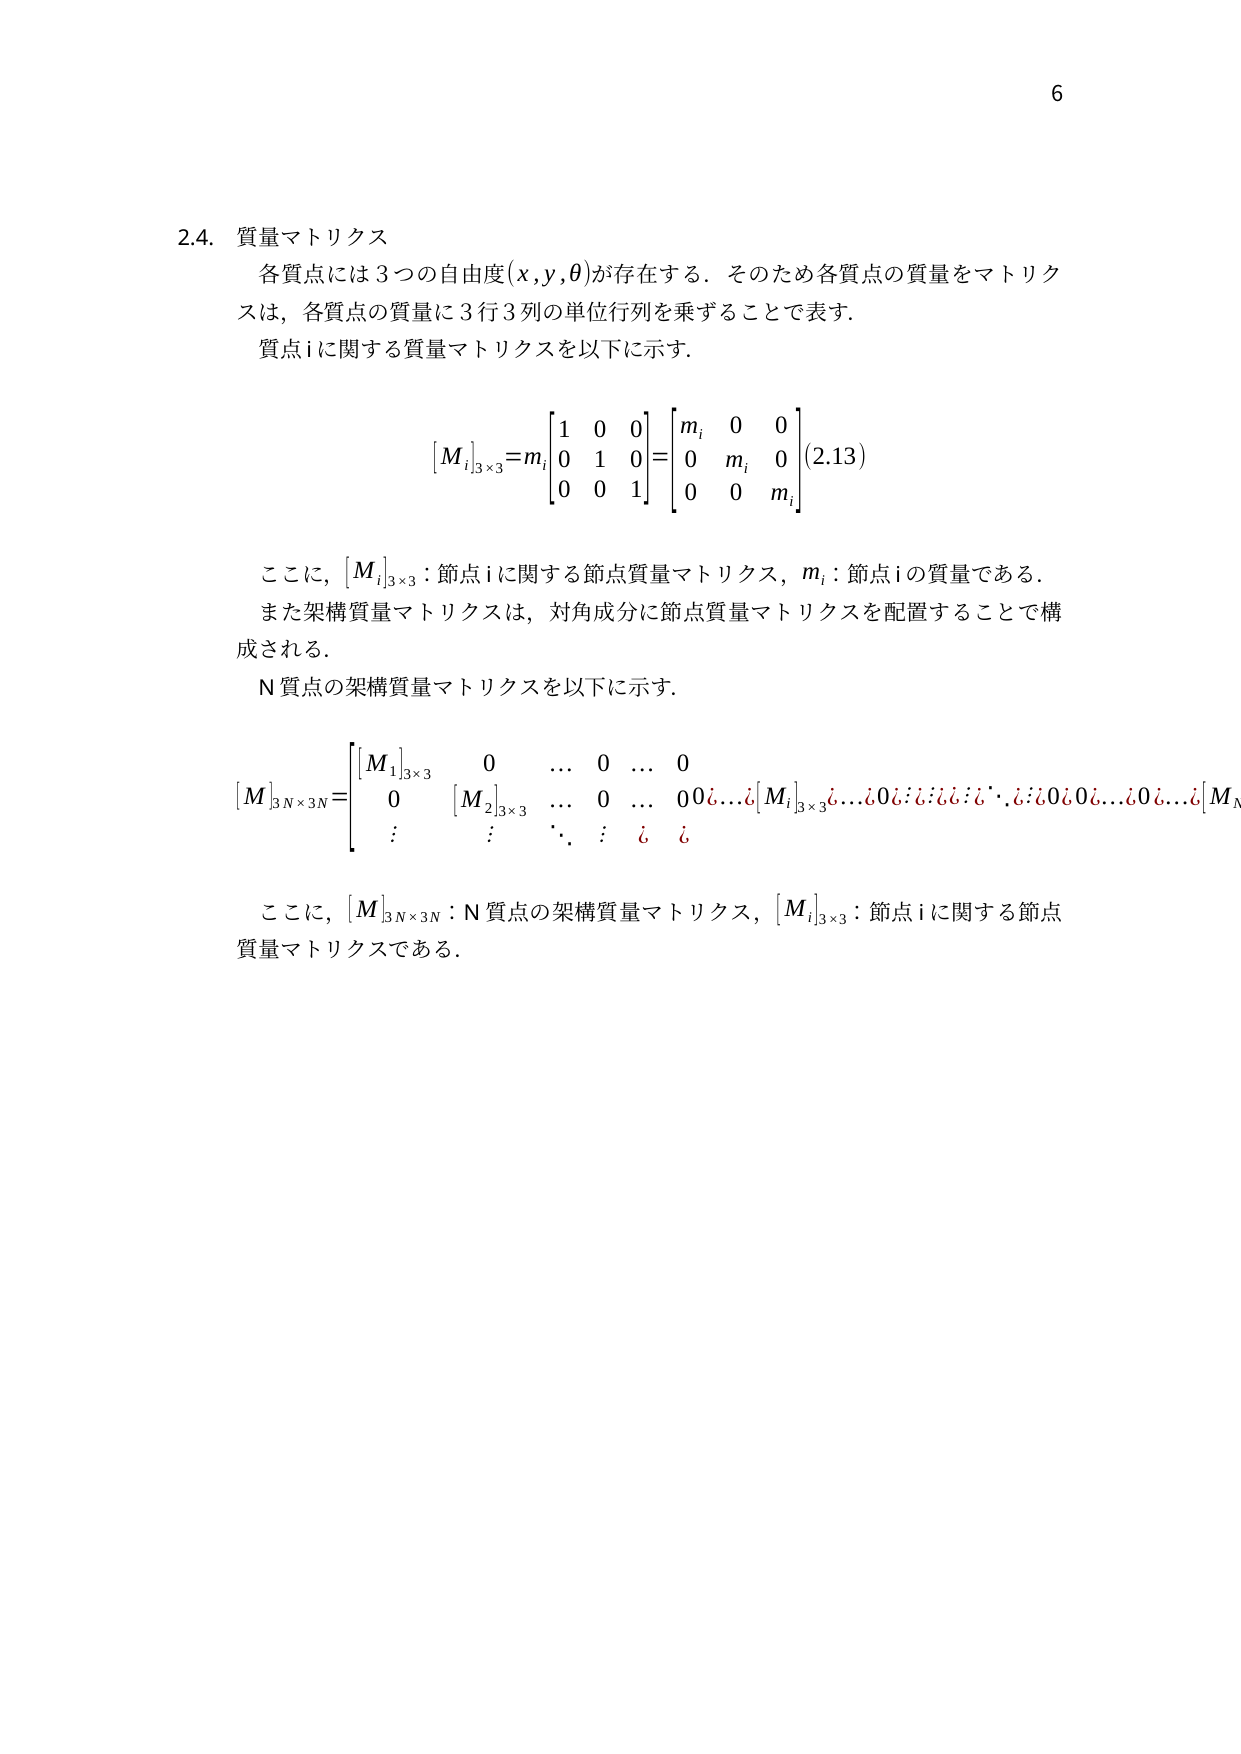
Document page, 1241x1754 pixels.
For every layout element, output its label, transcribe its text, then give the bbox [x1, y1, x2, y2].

list ここに，：節点iに関する節点質量マトリクス，：節点iの質量である． [236, 554, 1063, 592]
list 質量マトリクス [177, 217, 1063, 254]
list 質点iに関する質量マトリクスを以下に示す． [236, 329, 1063, 367]
list ここに，：N質点の架構質量マトリクス，：節点iに関する節点質量マトリクスである． [236, 892, 1063, 967]
list N質点の架構質量マトリクスを以下に示す． [236, 667, 1063, 704]
list 各質点には３つの自由度が存在する．そのため各質点の質量をマトリクスは，各質点の質量に３行３列の単位行列を乗ずることで表す． [236, 254, 1063, 329]
list また架構質量マトリクスは，対角成分に節点質量マトリクスを配置することで構成される． [236, 592, 1063, 667]
